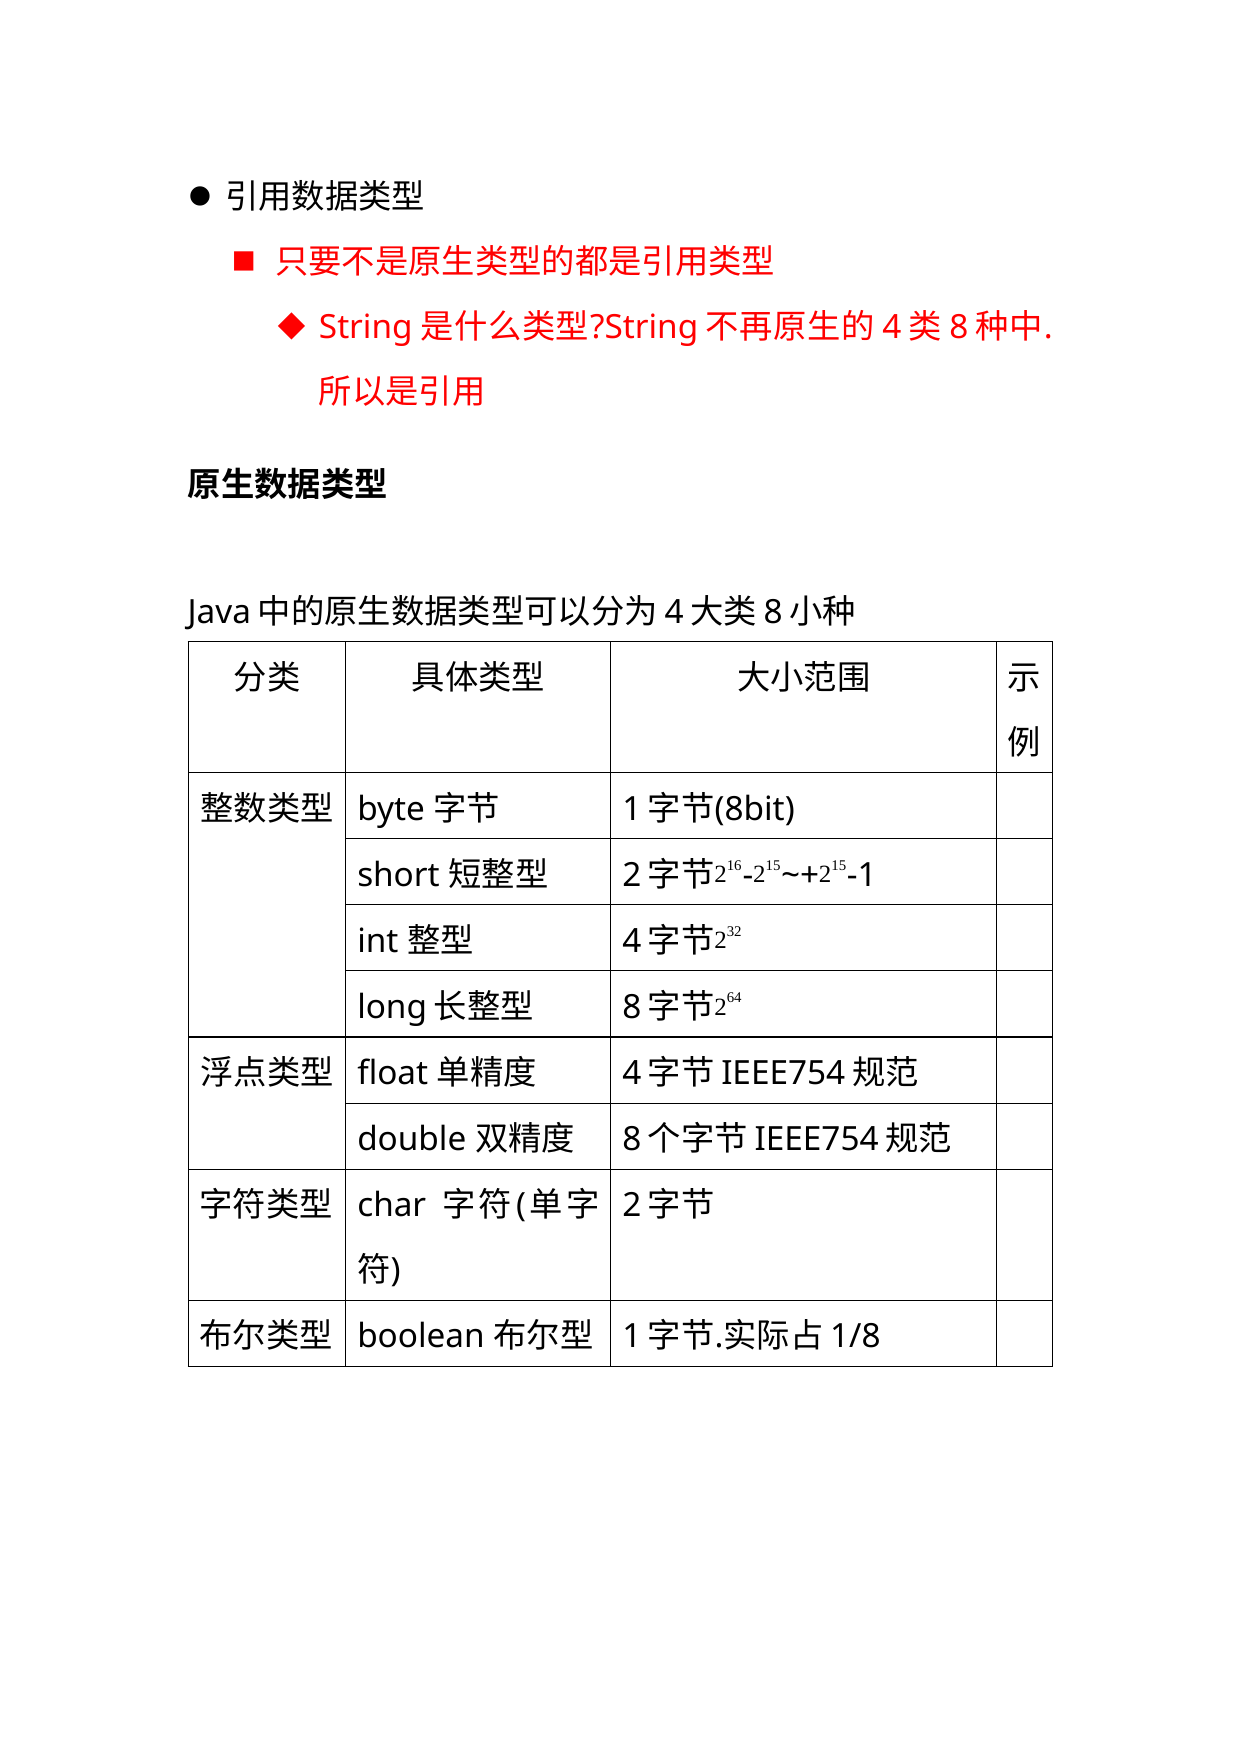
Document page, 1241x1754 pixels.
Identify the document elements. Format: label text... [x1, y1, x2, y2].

table_cell [997, 1170, 1052, 1299]
list String是什么类型?String不再原生的4类8种中.所以是引用 [275, 292, 1053, 422]
table_cell boolean 布尔型 [346, 1301, 610, 1366]
table_header 分类 [189, 642, 345, 772]
table_cell 4字节IEEE754规范 [611, 1038, 996, 1102]
table_cell 整数类型 [189, 773, 345, 1036]
table_cell [997, 1301, 1052, 1366]
table_header 大小范围 [611, 642, 996, 772]
table_cell 2字节-~+-1 [611, 839, 996, 904]
table_cell byte 字节 [346, 773, 610, 838]
text Java中的原生数据类型可以分为4大类8小种 [187, 576, 1053, 641]
table_cell float 单精度 [346, 1038, 610, 1102]
table_cell 1字节(8bit) [611, 773, 996, 838]
table_cell [997, 1104, 1052, 1168]
table_cell 8个字节IEEE754规范 [611, 1104, 996, 1168]
table_cell double 双精度 [346, 1104, 610, 1168]
list 只要不是原生类型的都是引用类型 [231, 227, 1053, 292]
table_cell [997, 839, 1052, 904]
table_cell 8字节 [611, 971, 996, 1036]
subtitle 原生数据类型 [187, 449, 1053, 514]
table_cell int 整型 [346, 905, 610, 970]
table_header 示例 [997, 642, 1052, 772]
table_cell short 短整型 [346, 839, 610, 904]
table_cell 字符类型 [189, 1170, 345, 1299]
table_cell 浮点类型 [189, 1038, 345, 1168]
table_cell [997, 773, 1052, 838]
table_cell [997, 1038, 1052, 1102]
table_cell 2字节 [611, 1170, 996, 1299]
table_cell [997, 905, 1052, 970]
table_cell long长整型 [346, 971, 610, 1036]
table_cell 1字节.实际占1/8 [611, 1301, 996, 1366]
table_cell 布尔类型 [189, 1301, 345, 1366]
list 引用数据类型 [187, 162, 1053, 227]
table_cell [997, 971, 1052, 1036]
table_cell 4字节 [611, 905, 996, 970]
table_cell char 字符(单字符) [346, 1170, 610, 1299]
table_header 具体类型 [346, 642, 610, 772]
